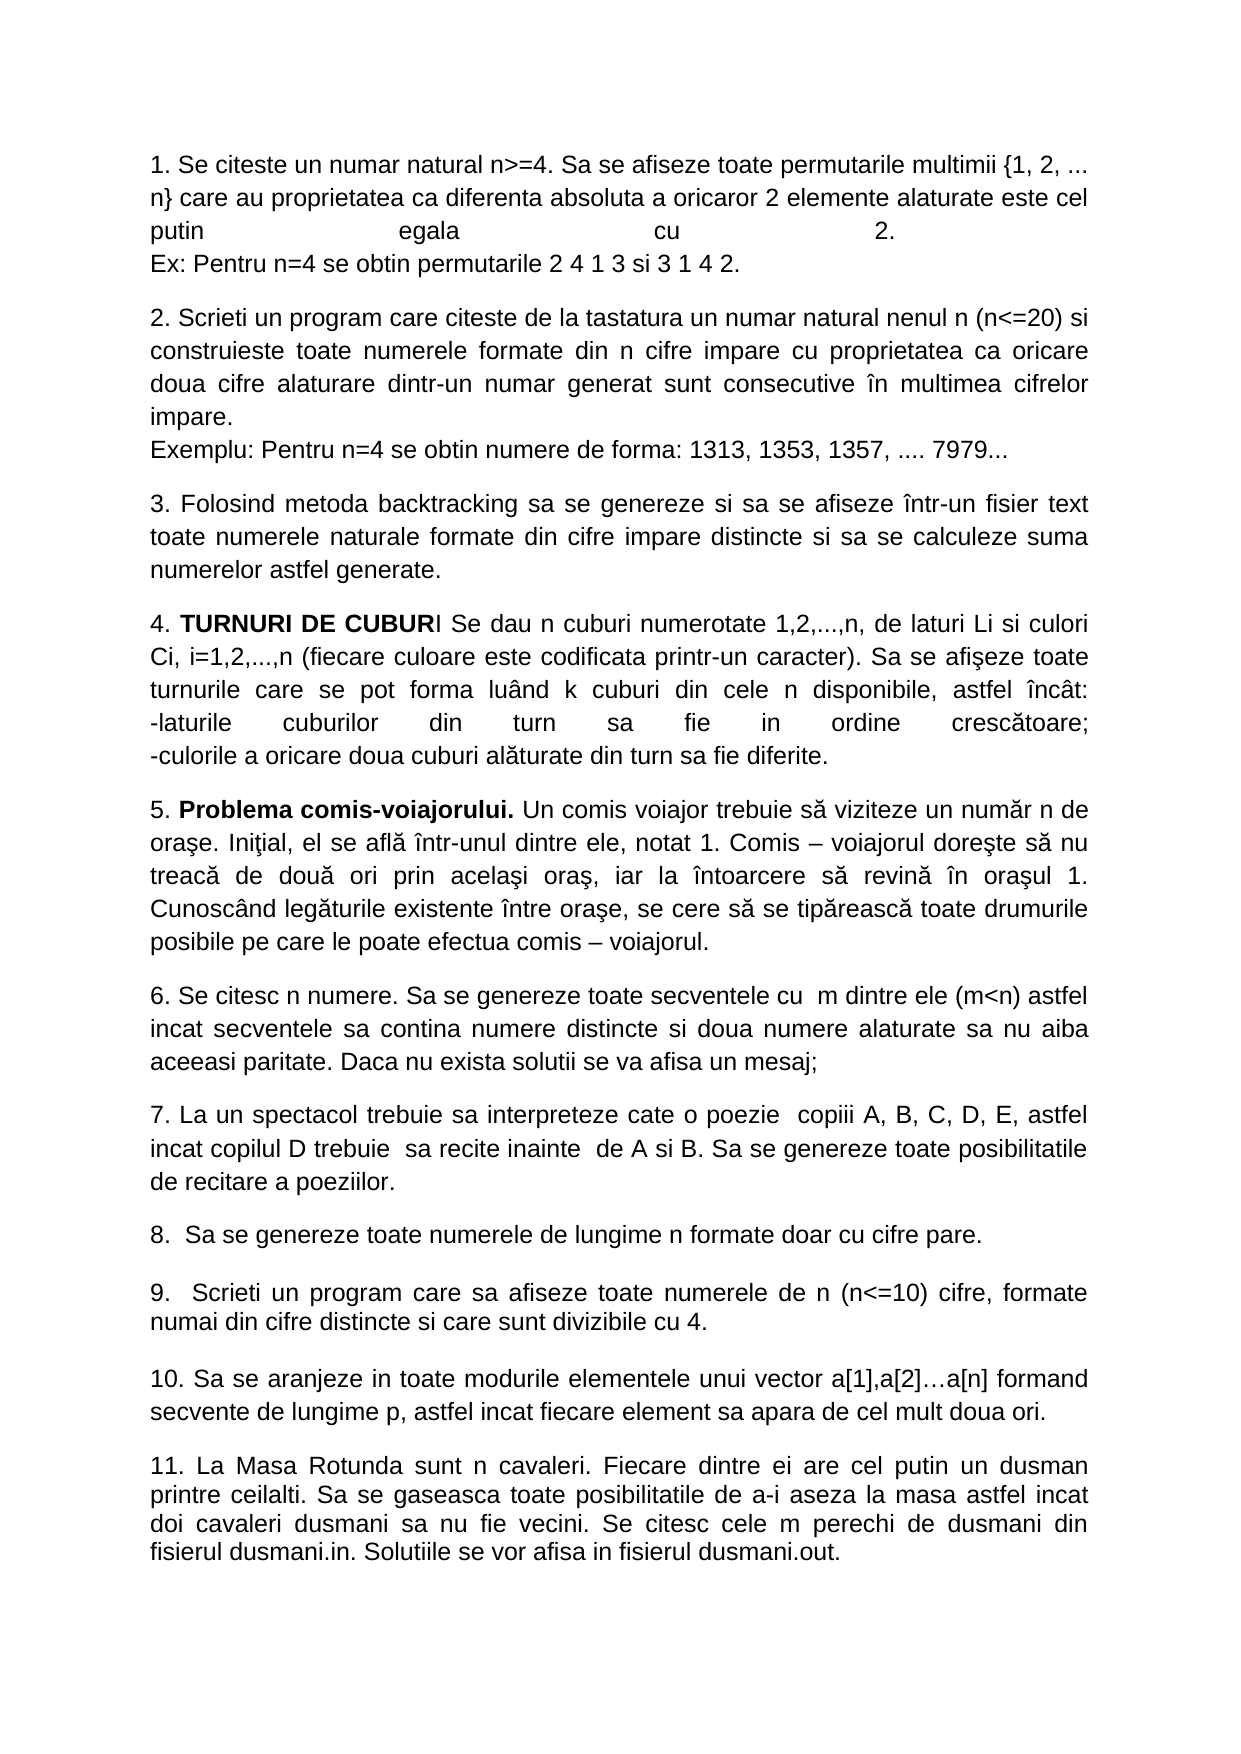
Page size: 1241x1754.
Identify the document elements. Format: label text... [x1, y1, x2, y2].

text 4. TURNURI DE CUBURI Se dau n cuburi numerotate 1,2,...,n, de laturi Li si culori Ci, i=1,2,...,n (fiecare culoare este codificata printr-un caracter). Sa se afişeze toate turnurile care se pot forma luând k cuburi din cele n disponibile, astfel încât: -laturile cuburilor din turn sa fie in ordine crescătoare; -culorile a oricare doua cuburi alăturate din turn sa fie diferite. [150, 609, 1090, 769]
text 7. La un spectacol trebuie sa interpreteze cate o poezie copiii A, B, C, D, E, astfel incat copilul D trebuie sa recite inainte de A si B. Sa se genereze toate posibilitatile de recitare a poeziilor. [150, 1101, 1090, 1195]
text 2. Scrieti un program care citeste de la tastatura un numar natural nenul n (n<=20) si construieste toate numerele formate din n cifre impare cu proprietatea ca oricare doua cifre alaturare dintr-un numar generat sunt consecutive în multimea cifrelor impare. Exemplu: Pentru n=4 se obtin numere de forma: 1313, 1353, 1357, .... 7979... [150, 303, 1090, 464]
text 10. Sa se aranjeze in toate modurile elementele unui vector a[1],a[2]…a[n] formand secvente de lungime p, astfel incat fiecare element sa apara de cel mult doua ori. [150, 1364, 1090, 1426]
text 5. Problema comis-voiajorului. Un comis voiajor trebuie să viziteze un număr n de oraşe. Iniţial, el se află într-unul dintre ele, notat 1. Comis – voiajorul doreşte să nu treacă de două ori prin acelaşi oraş, iar la întoarcere să revină în oraşul 1. Cunoscând legăturile existente între oraşe, se cere să se tipărească toate drumurile posibile pe care le poate efectua comis – voiajorul. [150, 795, 1090, 956]
text 6. Se citesc n numere. Sa se genereze toate secventele cu m dintre ele (m<n) astfel incat secventele sa contina numere distincte si doua numere alaturate sa nu aiba aceeasi paritate. Daca nu exista solutii se va afisa un mesaj; [150, 981, 1090, 1075]
text 1. Se citeste un numar natural n>=4. Sa se afiseze toate permutarile multimii {1, 2, ... n} care au proprietatea ca diferenta absoluta a oricaror 2 elemente alaturate este cel putin egala cu 2. Ex: Pentru n=4 se obtin permutarile 2 4 1 3 si 3 1 4 2. [150, 150, 1090, 278]
text 11. La Masa Rotunda sunt n cavaleri. Fiecare dintre ei are cel putin un dusman printre ceilalti. Sa se gaseasca toate posibilitatile de a-i aseza la masa astfel incat doi cavaleri dusmani sa nu fie vecini. Se citesc cele m perechi de dusmani din fisierul dusmani.in. Solutiile se vor afisa in fisierul dusmani.out. [150, 1451, 1090, 1566]
text 3. Folosind metoda backtracking sa se genereze si sa se afiseze într-un fisier text toate numerele naturale formate din cifre impare distincte si sa se calculeze suma numerelor astfel generate. [150, 489, 1090, 584]
text 8. Sa se genereze toate numerele de lungime n formate doar cu cifre pare. [150, 1220, 1090, 1249]
text 9. Scrieti un program care sa afiseze toate numerele de n (n<=10) cifre, formate numai din cifre distincte si care sunt divizibile cu 4. [150, 1278, 1090, 1335]
